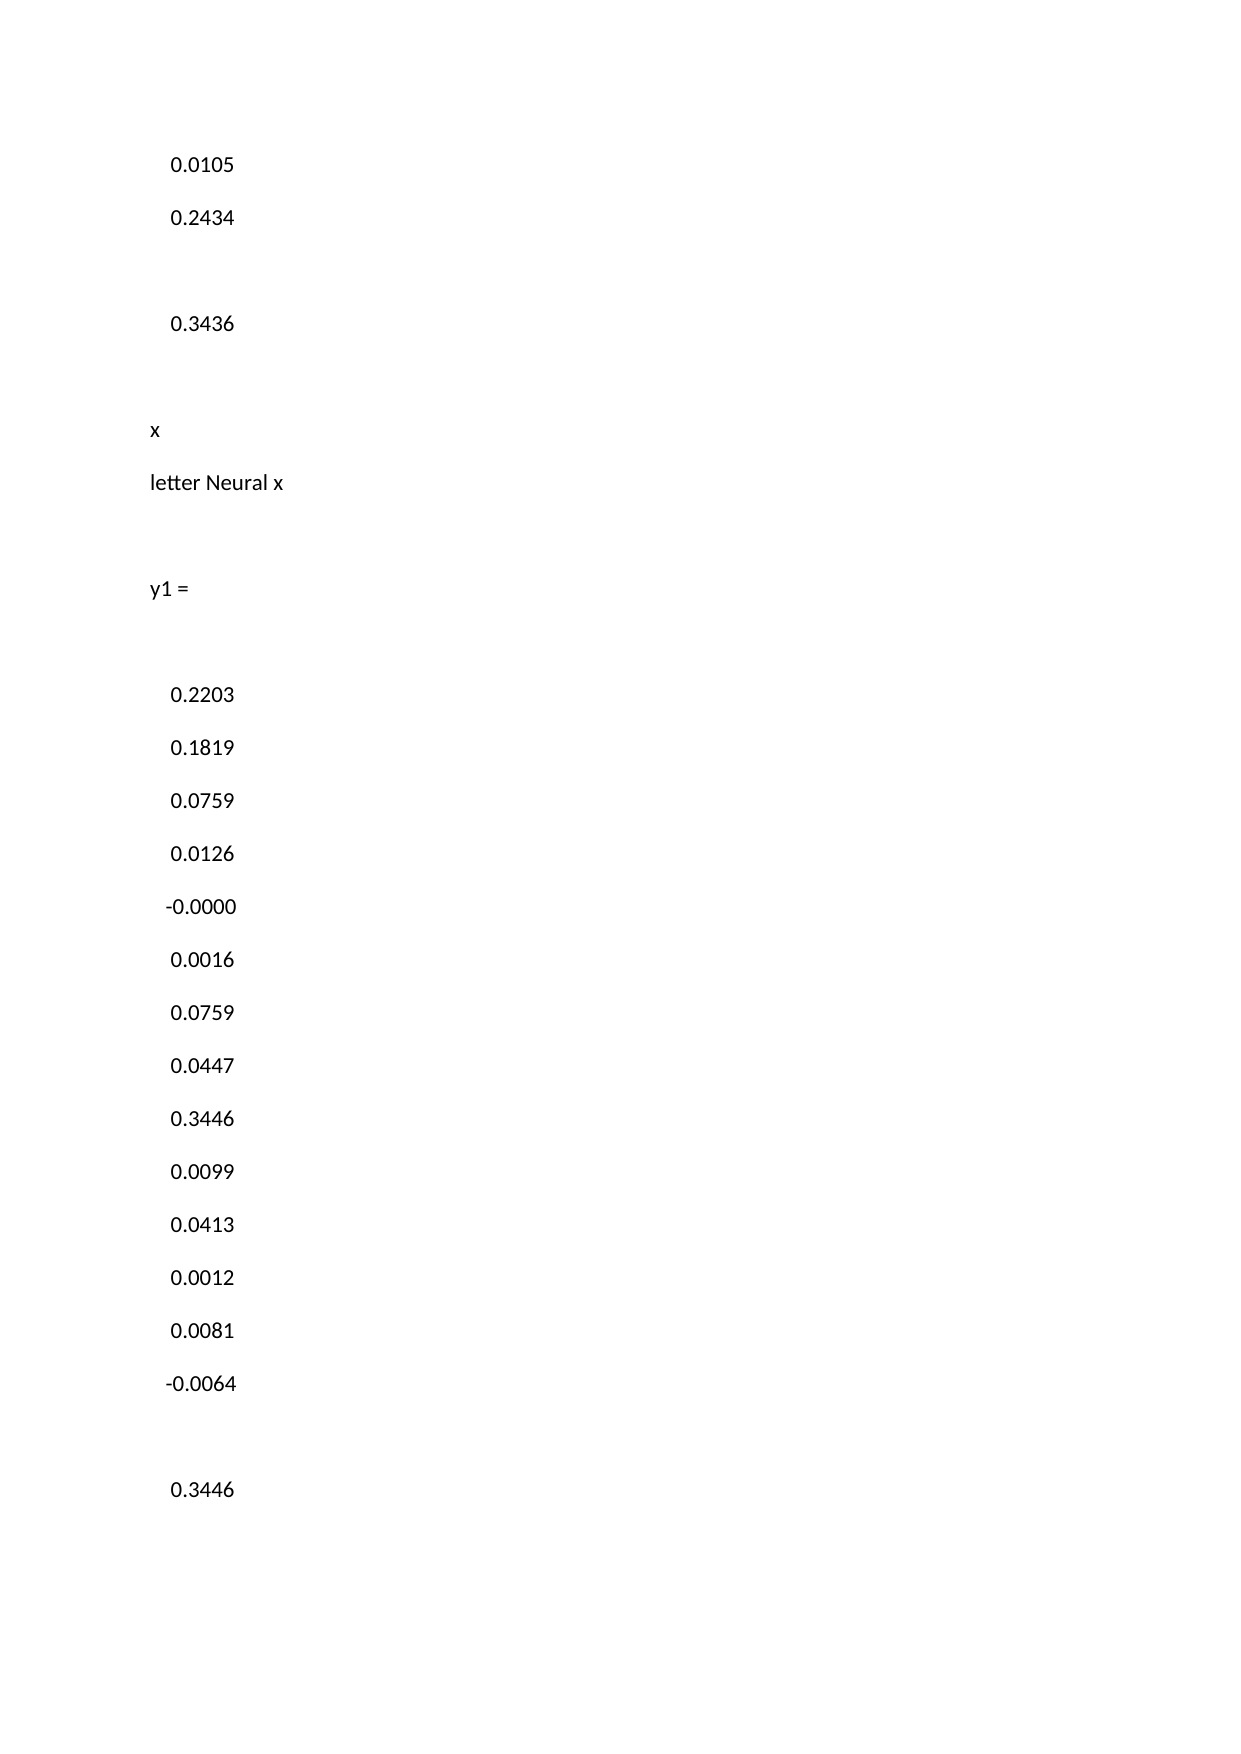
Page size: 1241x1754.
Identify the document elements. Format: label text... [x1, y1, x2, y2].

text 0.0099 [150, 1157, 1090, 1185]
text x [150, 415, 1090, 443]
text 0.0759 [150, 998, 1090, 1026]
text 0.1819 [150, 733, 1090, 761]
text -0.0000 [150, 892, 1090, 920]
text 0.3446 [150, 1104, 1090, 1132]
text 0.0105 [150, 150, 1090, 178]
text 0.3436 [150, 309, 1090, 337]
text 0.0016 [150, 945, 1090, 973]
text 0.0012 [150, 1263, 1090, 1291]
text 0.3446 [150, 1476, 1090, 1503]
text -0.0064 [150, 1369, 1090, 1397]
text letter Neural x [150, 468, 1090, 496]
text 0.0447 [150, 1051, 1090, 1079]
text 0.0413 [150, 1210, 1090, 1238]
text 0.0126 [150, 839, 1090, 867]
text 0.2434 [150, 203, 1090, 231]
text 0.0759 [150, 786, 1090, 814]
text 0.0081 [150, 1316, 1090, 1344]
text 0.2203 [150, 680, 1090, 708]
text y1 = [150, 574, 1090, 602]
